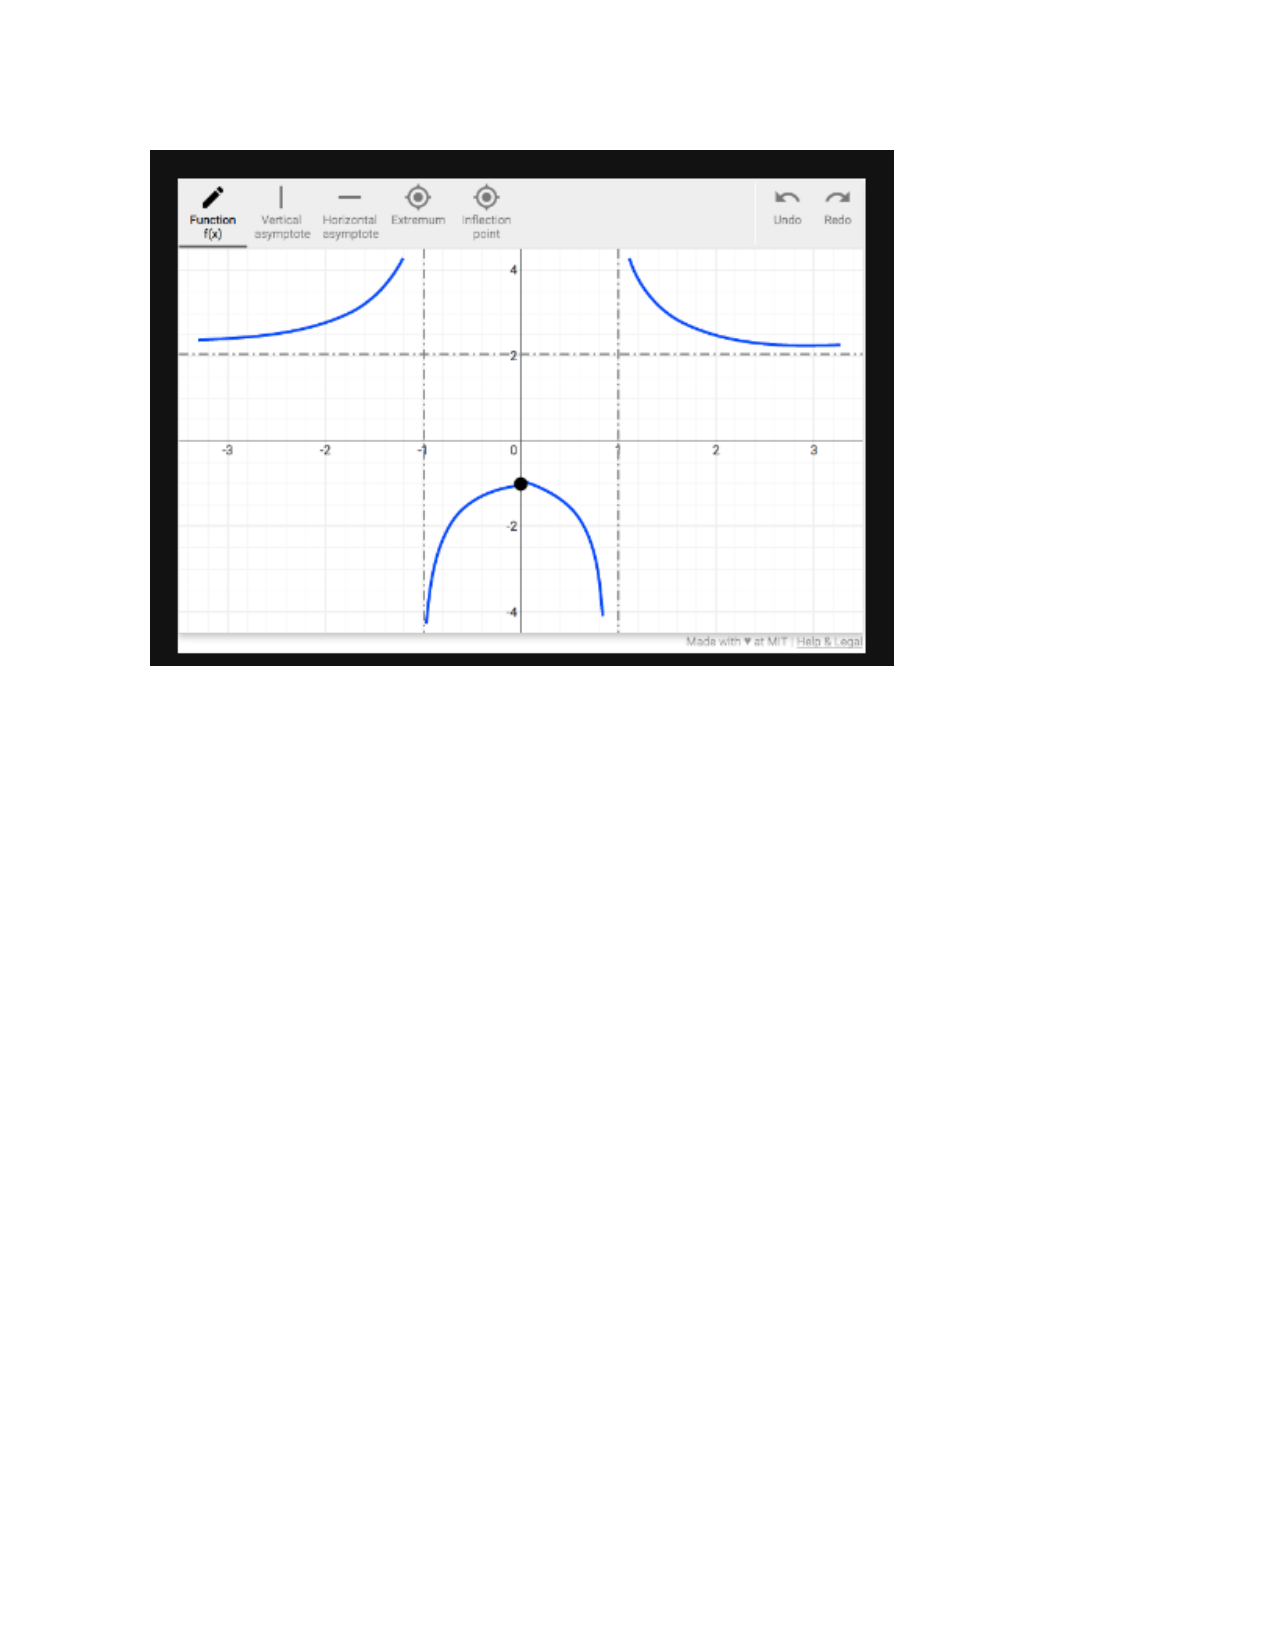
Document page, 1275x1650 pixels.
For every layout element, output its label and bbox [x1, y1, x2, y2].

picture [150, 150, 894, 666]
